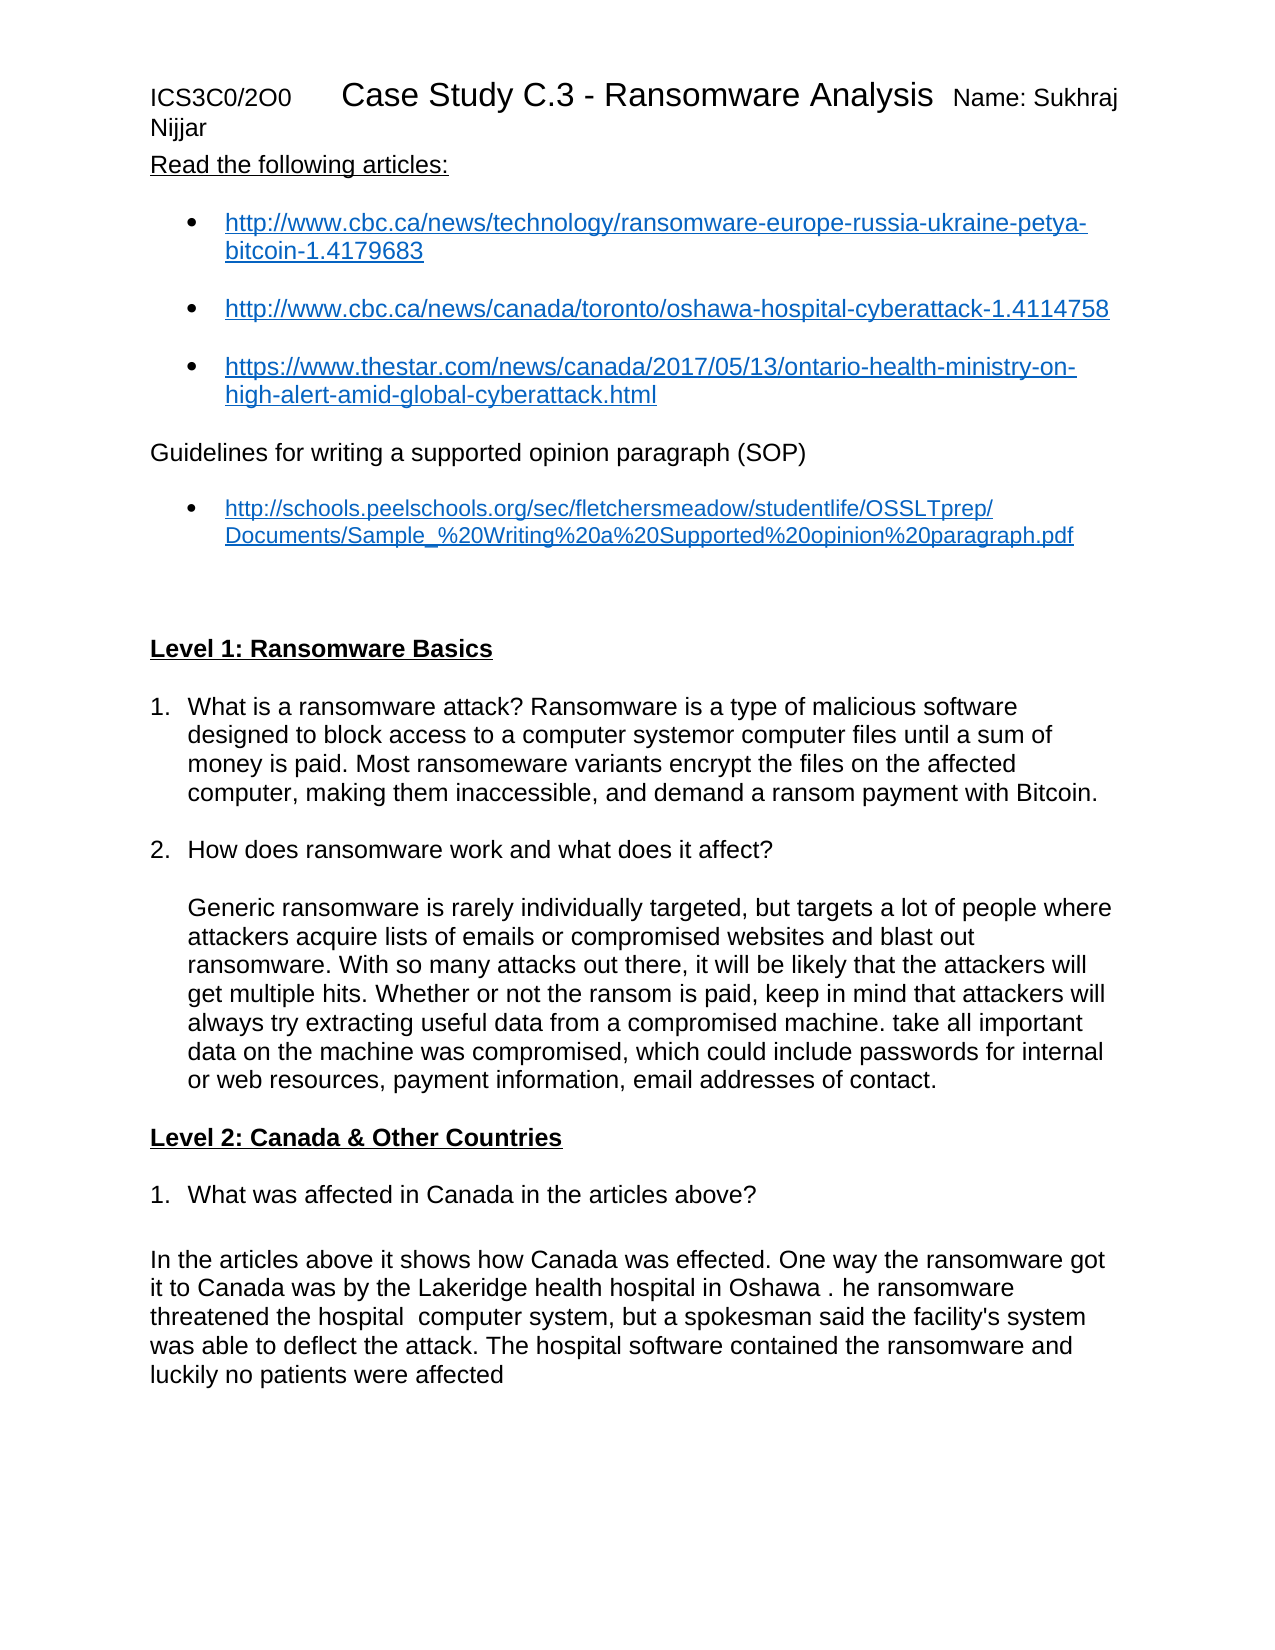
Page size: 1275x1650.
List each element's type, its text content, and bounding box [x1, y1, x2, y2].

list https://www.thestar.com/news/canada/2017/05/13/ontario-health-ministry-on-high-alert-amid-global-cyberattack.html [187, 351, 1125, 409]
list How does ransomware work and what does it affect? [150, 836, 1125, 864]
list What is a ransomware attack? Ransomware is a type of malicious software designed to block access to a computer systemor computer files until a sum of money is paid. Most ransomeware variants encrypt the files on the affected computer, making them inaccessible, and demand a ransom payment with Bitcoin. [150, 692, 1125, 807]
text Generic ransomware is rarely individually targeted, but targets a lot of people where attackers acquire lists of emails or compromised websites and blast out ransomware. With so many attacks out there, it will be likely that the attackers will get multiple hits. Whether or not the ransom is paid, keep in mind that attackers will always try extracting useful data from a compromised machine. take all important data on the machine was compromised, which could include passwords for internal or web resources, payment information, email addresses of contact. [187, 893, 1125, 1094]
list http://www.cbc.ca/news/technology/ransomware-europe-russia-ukraine-petya-bitcoin-1.4179683 [187, 207, 1125, 265]
text In the articles above it shows how Canada was effected. One way the ransomware got it to Canada was by the Lakeridge health hospital in Oshawa . he ransomware threatened the hospital computer system, but a spokesman said the facility's system was able to deflect the attack. The hospital software contained the ransomware and luckily no patients were affected [150, 1245, 1125, 1388]
text Read the following articles: [150, 150, 1125, 179]
list http://schools.peelschools.org/sec/fletchersmeadow/studentlife/OSSLTprep/Documents/Sample_%20Writing%20a%20Supported%20opinion%20paragraph.pdf [187, 495, 1125, 548]
text Level 2: Canada & Other Countries [150, 1123, 1125, 1152]
list What was affected in Canada in the articles above? [150, 1181, 1125, 1209]
text Level 1: Ransomware Basics [150, 634, 1125, 663]
text Guidelines for writing a supported opinion paragraph (SOP) [150, 438, 1125, 467]
list http://www.cbc.ca/news/canada/toronto/oshawa-hospital-cyberattack-1.4114758 [187, 294, 1125, 323]
